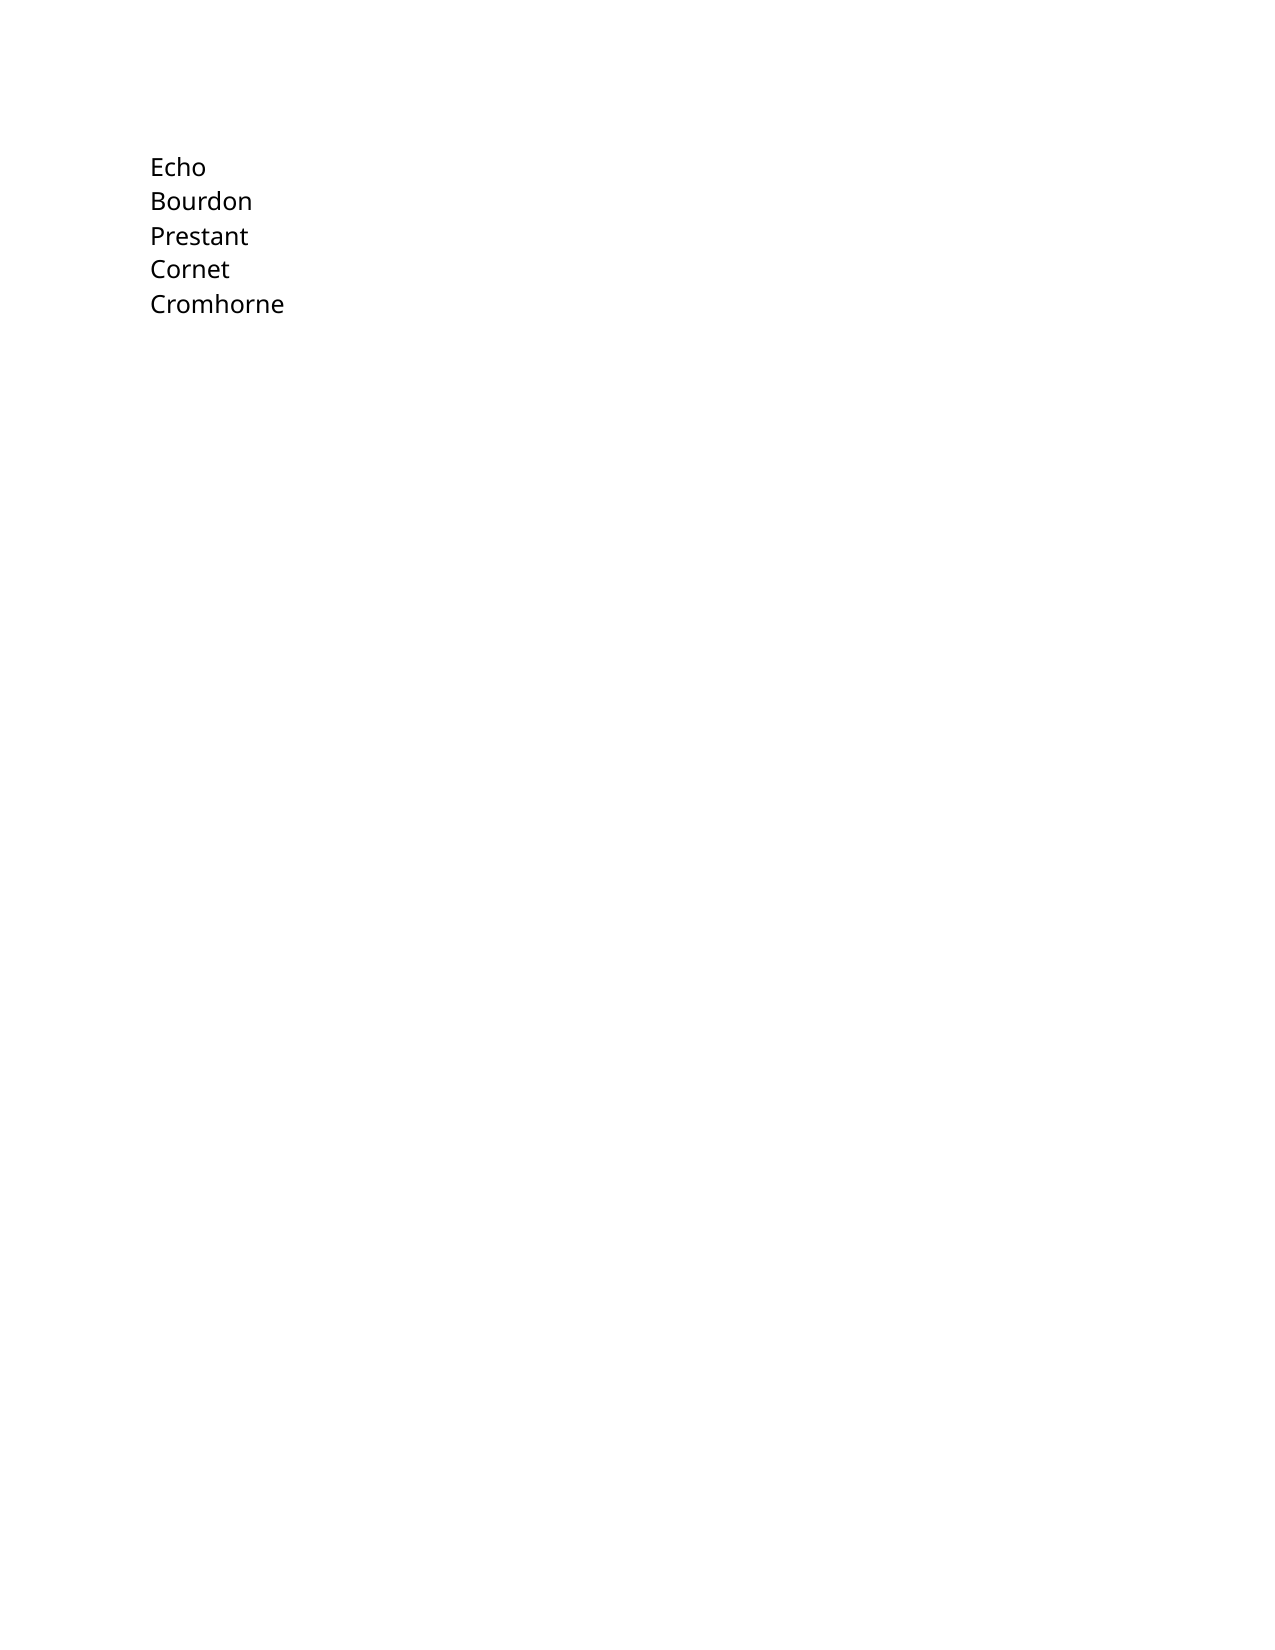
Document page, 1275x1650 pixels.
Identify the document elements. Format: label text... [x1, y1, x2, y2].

text Cromhorne [150, 286, 1125, 320]
text Cornet [150, 252, 1125, 286]
text Prestant [150, 218, 1125, 252]
text Echo [150, 150, 1125, 184]
text Bourdon [150, 184, 1125, 218]
